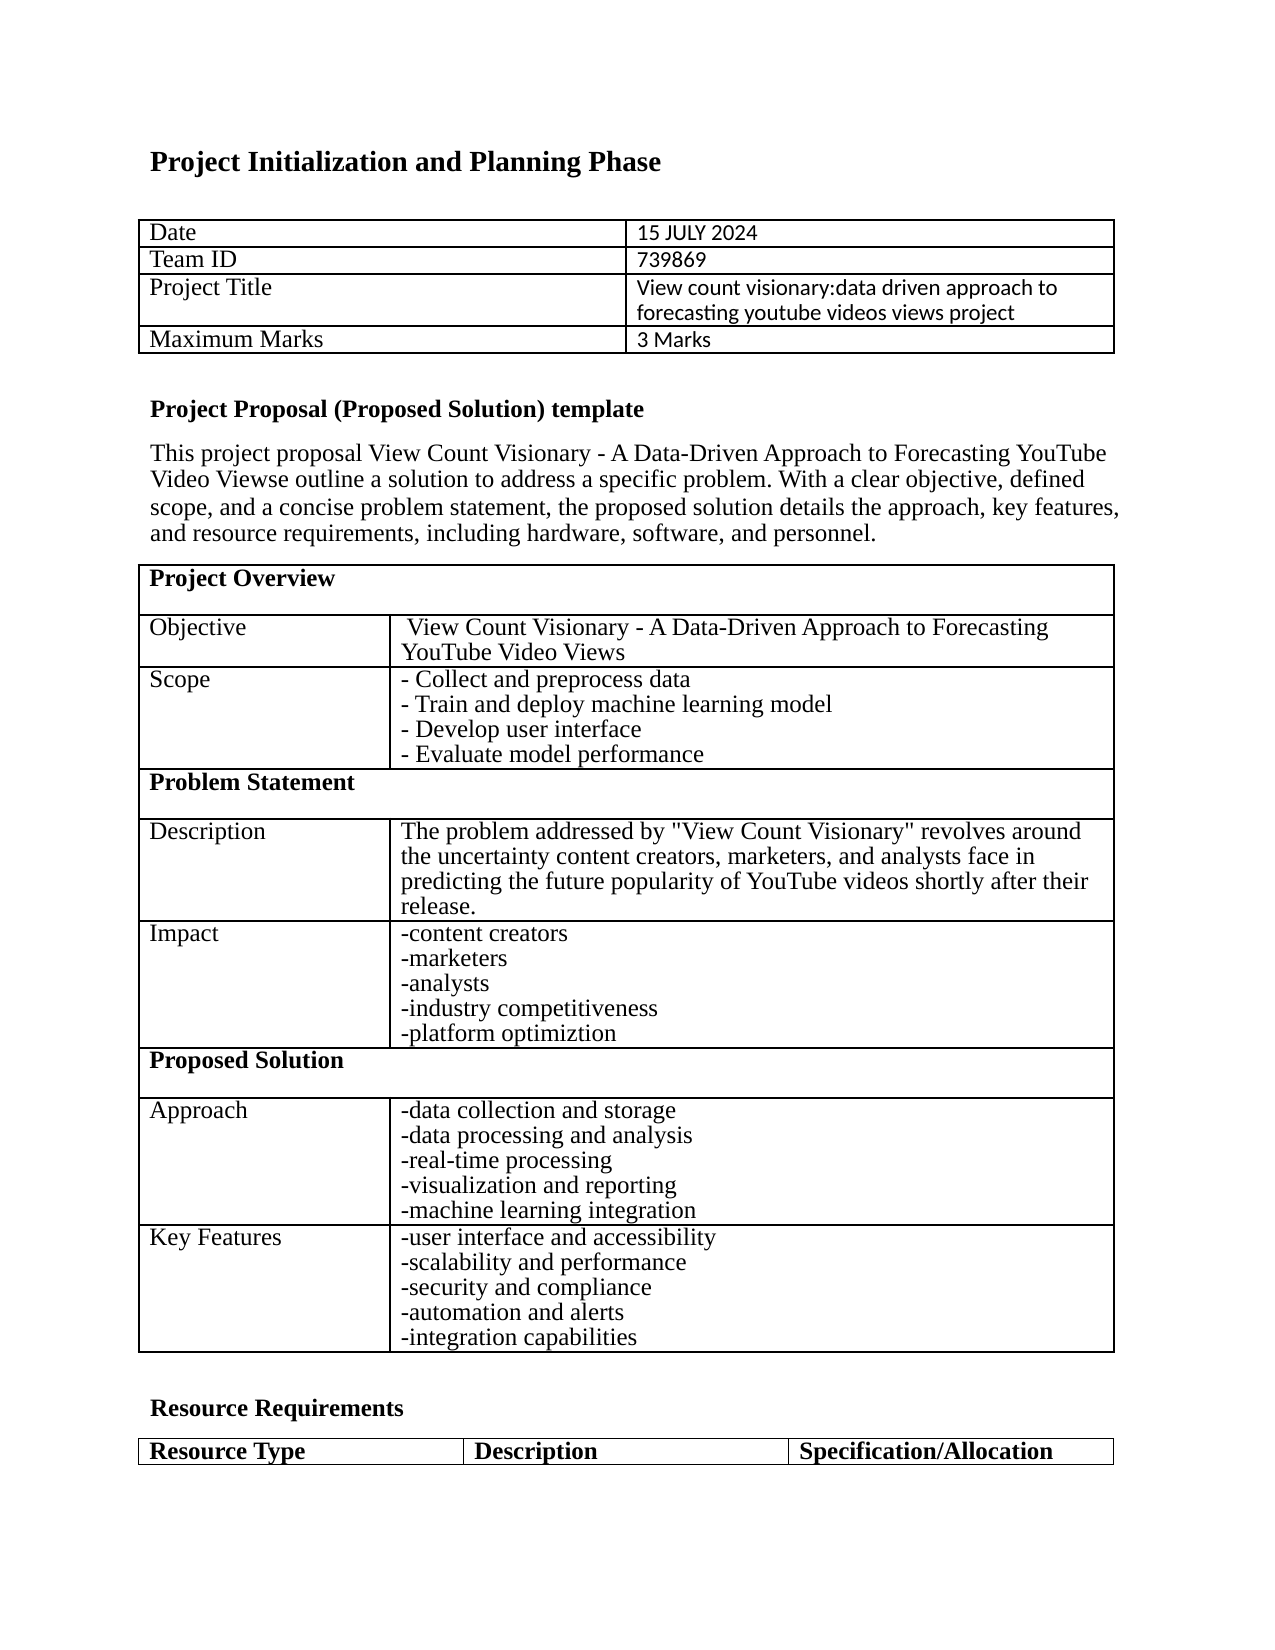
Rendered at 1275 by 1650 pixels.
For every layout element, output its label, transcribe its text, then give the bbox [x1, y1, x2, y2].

table_cell Key Features [140, 1226, 389, 1351]
text Resource Requirements [150, 1394, 1125, 1422]
table_header 15 JULY 2024 [627, 221, 1113, 246]
table_cell Approach [140, 1099, 389, 1224]
table_header Date [140, 221, 625, 246]
table_cell Team ID [140, 248, 625, 273]
table_header Project Overview [140, 566, 1113, 614]
table_cell Maximum Marks [140, 327, 625, 352]
table_cell Scope [140, 668, 389, 768]
table_cell Project Title [140, 275, 625, 325]
text Project Proposal (Proposed Solution) template [150, 396, 1125, 423]
table_cell -user interface and accessibility -scalability and performance -security and compliance -automation and alerts -integration capabilities [391, 1226, 1113, 1351]
table_cell Objective [140, 616, 389, 666]
table_cell 739869 [627, 248, 1113, 273]
table_header Resource Type [139, 1439, 463, 1464]
table_cell 3 Marks [627, 327, 1113, 352]
table_cell -data collection and storage -data processing and analysis -real-time processing -visualization and reporting -machine learning integration [391, 1099, 1113, 1224]
table_header Description [464, 1439, 788, 1464]
table_cell Description [140, 820, 389, 920]
table_cell Proposed Solution [140, 1049, 1113, 1097]
table_cell View count visionary:data driven approach to forecasting youtube videos views project [627, 275, 1113, 325]
table_cell Impact [140, 922, 389, 1047]
table_header Specification/Allocation [789, 1439, 1113, 1464]
table_cell The problem addressed by "View Count Visionary" revolves around the uncertainty content creators, marketers, and analysts face in predicting the future popularity of YouTube videos shortly after their release. [391, 820, 1113, 920]
text Project Initialization and Planning Phase [150, 150, 1125, 177]
table_cell Problem Statement [140, 770, 1113, 818]
table_cell View Count Visionary - A Data-Driven Approach to Forecasting YouTube Video Views [391, 616, 1113, 666]
text This project proposal View Count Visionary - A Data-Driven Approach to Forecasting YouTube Video Viewse outline a solution to address a specific problem. With a clear objective, defined scope, and a concise problem statement, the proposed solution details the approach, key features, and resource requirements, including hardware, software, and personnel. [150, 439, 1125, 547]
table_cell -content creators -marketers -analysts -industry competitiveness -platform optimiztion [391, 922, 1113, 1047]
table_cell - Collect and preprocess data - Train and deploy machine learning model - Develop user interface - Evaluate model performance [391, 668, 1113, 768]
